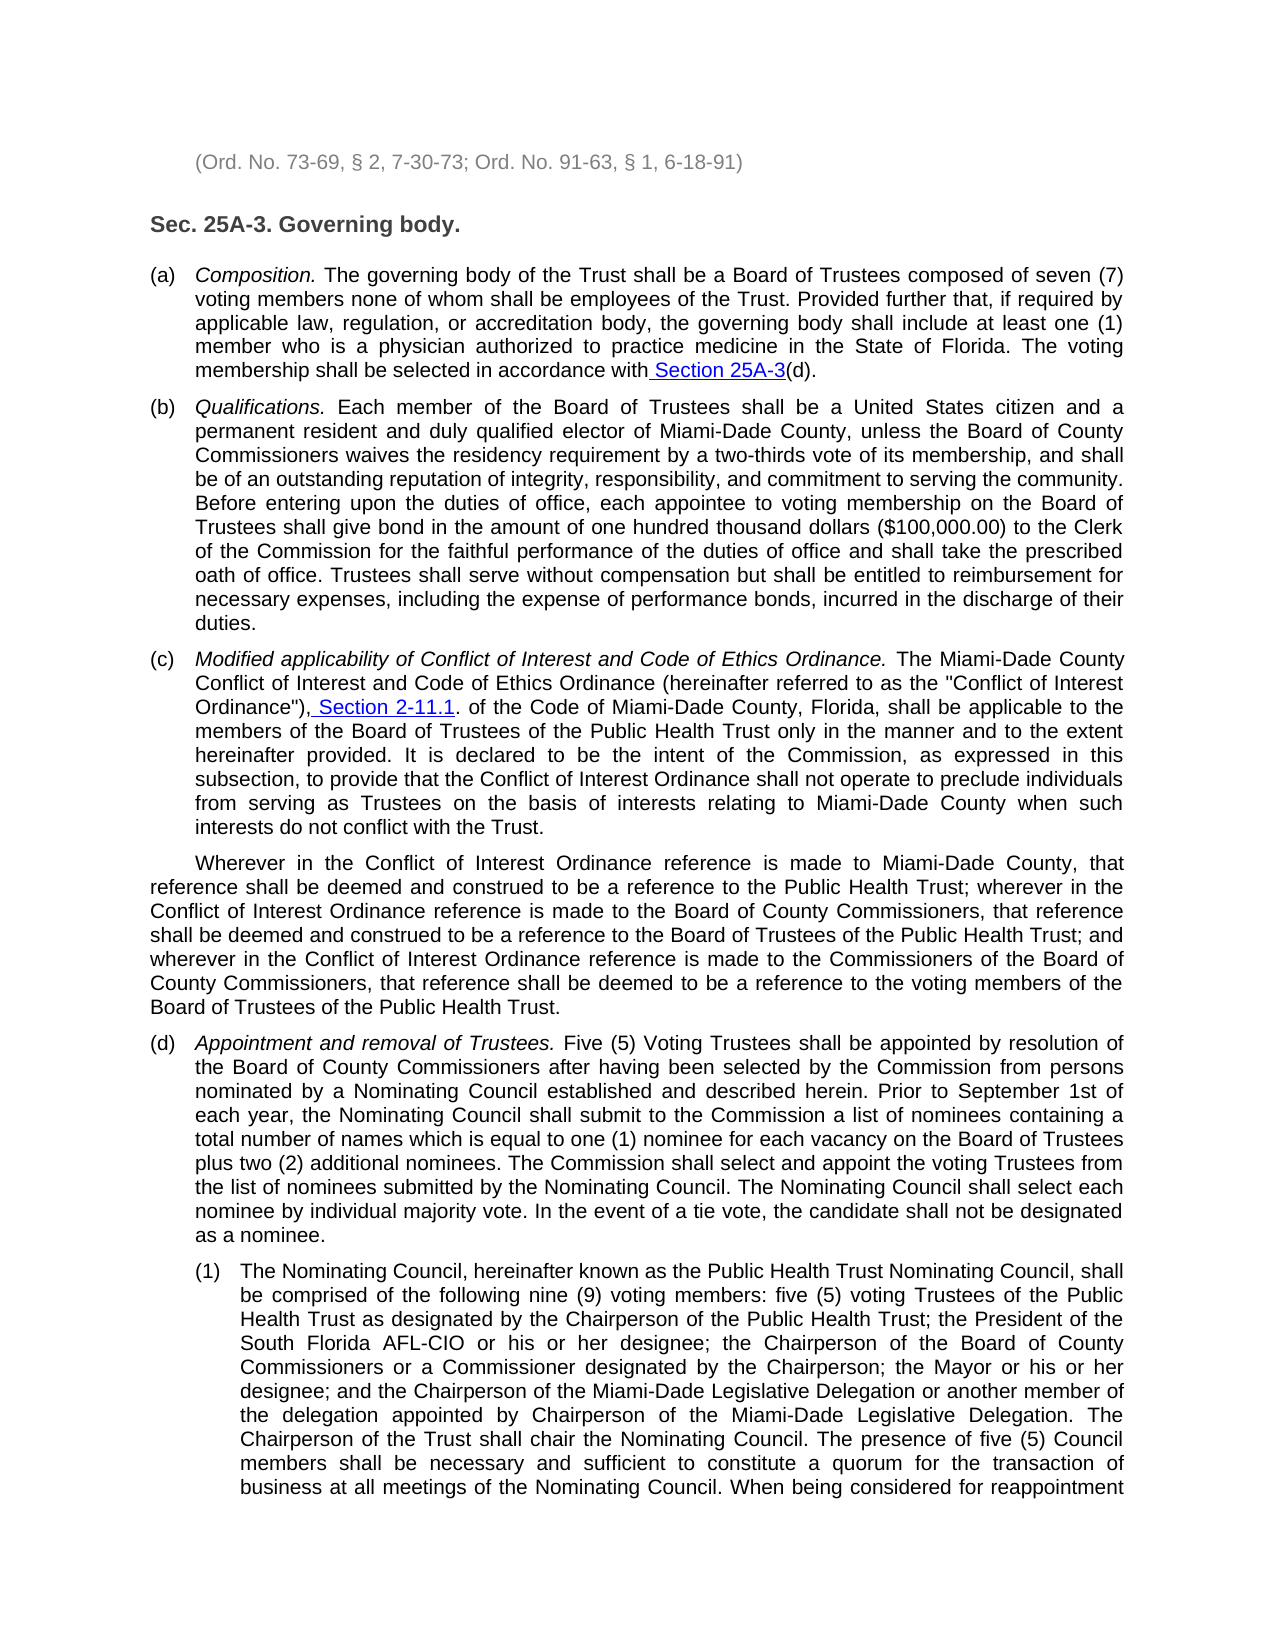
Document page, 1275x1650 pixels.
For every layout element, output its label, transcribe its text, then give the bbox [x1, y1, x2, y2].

text (Ord. No. 73-69, § 2, 7-30-73; Ord. No. 91-63, § 1, 6-18-91) [195, 150, 1125, 174]
text Wherever in the Conflict of Interest Ordinance reference is made to Miami-Dade County, that reference shall be deemed and construed to be a reference to the Public Health Trust; wherever in the Conflict of Interest Ordinance reference is made to the Board of County Commissioners, that reference shall be deemed and construed to be a reference to the Board of Trustees of the Public Health Trust; and wherever in the Conflict of Interest Ordinance reference is made to the Commissioners of the Board of County Commissioners, that reference shall be deemed to be a reference to the voting members of the Board of Trustees of the Public Health Trust. [150, 851, 1125, 1019]
list (c) Modified applicability of Conflict of Interest and Code of Ethics Ordinance. The Miami-Dade County Conflict of Interest and Code of Ethics Ordinance (hereinafter referred to as the "Conflict of Interest Ordinance"), Section 2-11.1. of the Code of Miami-Dade County, Florida, shall be applicable to the members of the Board of Trustees of the Public Health Trust only in the manner and to the extent hereinafter provided. It is declared to be the intent of the Commission, as expressed in this subsection, to provide that the Conflict of Interest Ordinance shall not operate to preclude individuals from serving as Trustees on the basis of interests relating to Miami-Dade County when such interests do not conflict with the Trust. [150, 647, 1125, 838]
list (b) Qualifications. Each member of the Board of Trustees shall be a United States citizen and a permanent resident and duly qualified elector of Miami-Dade County, unless the Board of County Commissioners waives the residency requirement by a two-thirds vote of its membership, and shall be of an outstanding reputation of integrity, responsibility, and commitment to serving the community. Before entering upon the duties of office, each appointee to voting membership on the Board of Trustees shall give bond in the amount of one hundred thousand dollars ($100,000.00) to the Clerk of the Commission for the faithful performance of the duties of office and shall take the prescribed oath of office. Trustees shall serve without compensation but shall be entitled to reimbursement for necessary expenses, including the expense of performance bonds, incurred in the discharge of their duties. [150, 395, 1125, 634]
list (a) Composition. The governing body of the Trust shall be a Board of Trustees composed of seven (7) voting members none of whom shall be employees of the Trust. Provided further that, if required by applicable law, regulation, or accreditation body, the governing body shall include at least one (1) member who is a physician authorized to practice medicine in the State of Florida. The voting membership shall be selected in accordance with Section 25A-3(d). [150, 262, 1125, 382]
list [195, 1259, 1125, 1499]
list (d) Appointment and removal of Trustees. Five (5) Voting Trustees shall be appointed by resolution of the Board of County Commissioners after having been selected by the Commission from persons nominated by a Nominating Council established and described herein. Prior to September 1st of each year, the Nominating Council shall submit to the Commission a list of nominees containing a total number of names which is equal to one (1) nominee for each vacancy on the Board of Trustees plus two (2) additional nominees. The Commission shall select and appoint the voting Trustees from the list of nominees submitted by the Nominating Council. The Nominating Council shall select each nominee by individual majority vote. In the event of a tie vote, the candidate shall not be designated as a nominee. [150, 1031, 1125, 1247]
text Sec. 25A-3. Governing body. [150, 211, 1125, 238]
